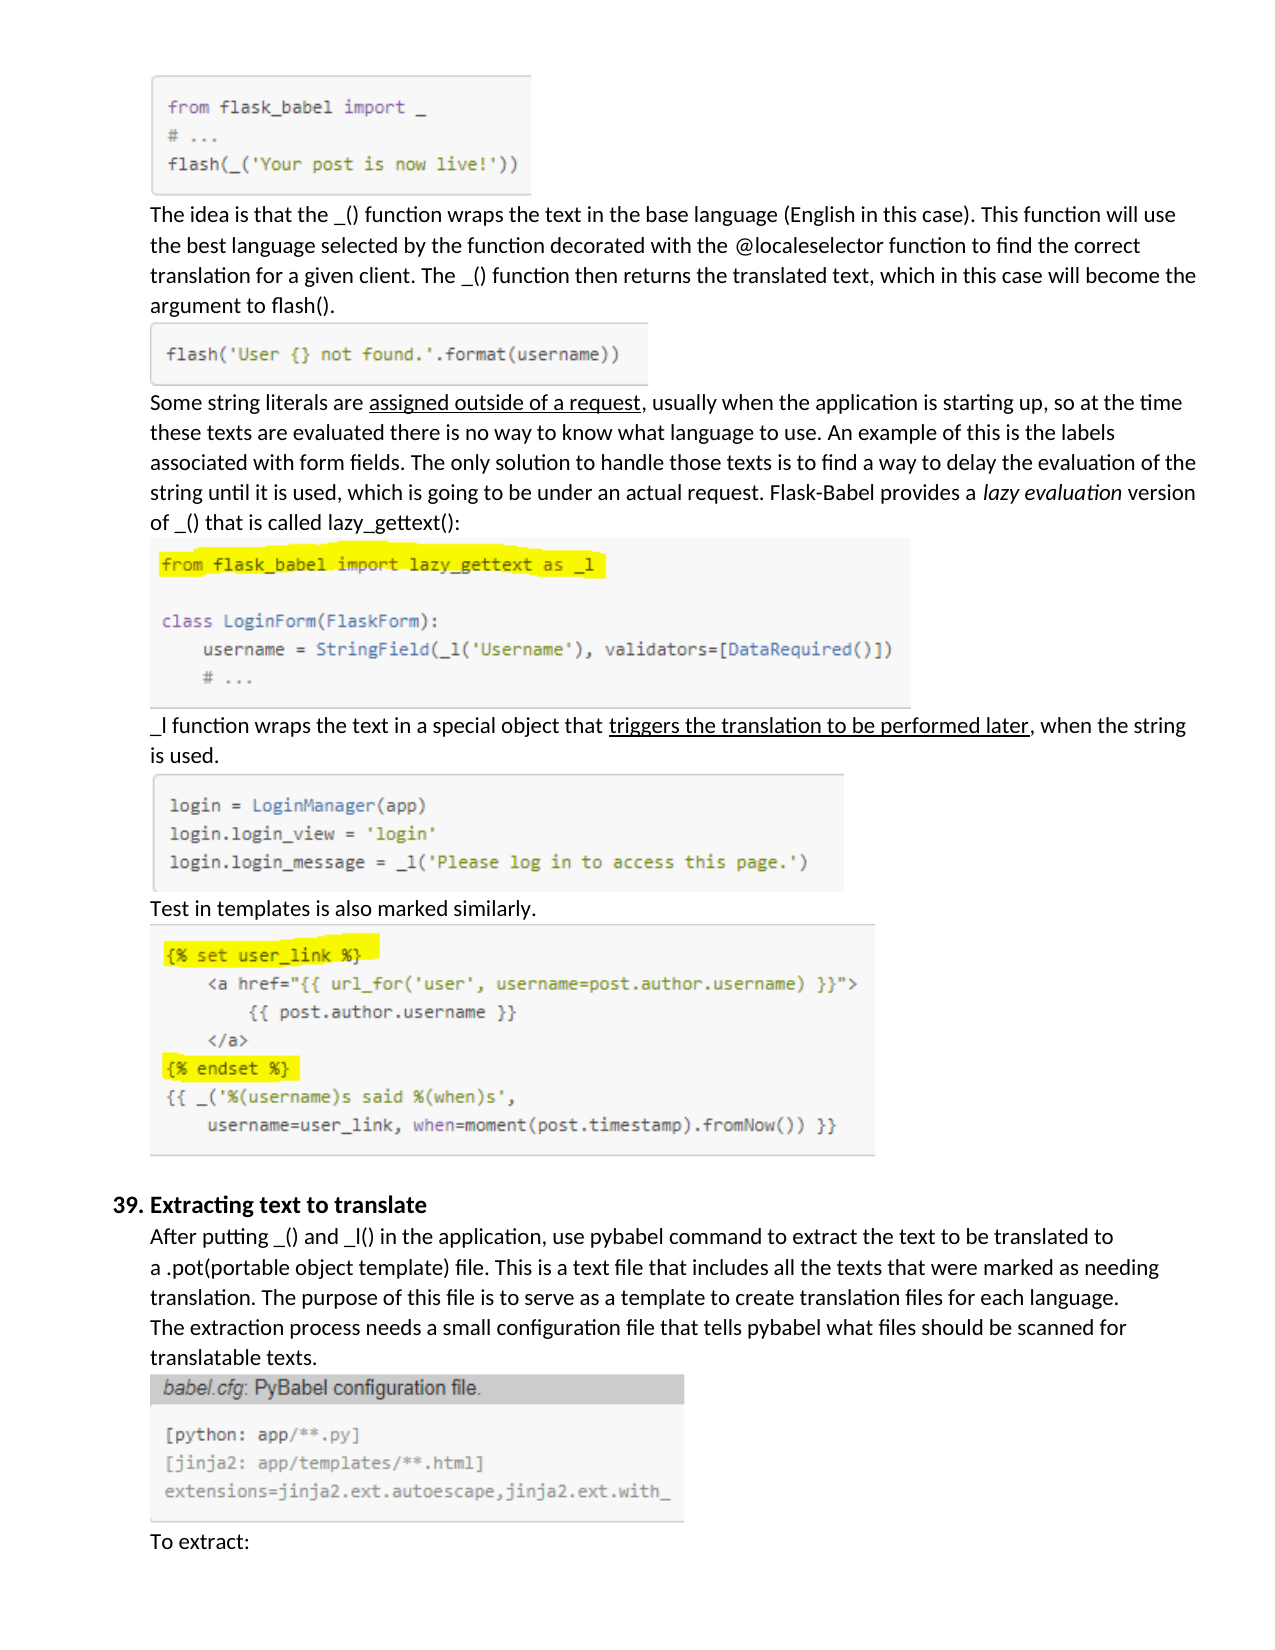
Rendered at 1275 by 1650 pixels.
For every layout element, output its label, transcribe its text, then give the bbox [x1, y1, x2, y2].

picture [150, 321, 649, 386]
picture [150, 1373, 685, 1526]
list To extract: [150, 1527, 1200, 1555]
list The idea is that the _() function wraps the text in the base language (English in this case). This function will use the best language selected by the function decorated with the @localeselector function to find the correct translation for a given client. The _() function then returns the translated text, which in this case will become the argument to flash(). [150, 201, 1200, 319]
list _l function wraps the text in a special object that triggers the translation to be performed later, when the string is used. [150, 711, 1200, 769]
list Extracting text to translate [112, 1189, 1200, 1220]
list Test in templates is also marked similarly. [150, 894, 1200, 922]
picture [150, 924, 876, 1158]
picture [150, 538, 911, 709]
picture [150, 771, 844, 892]
picture [150, 75, 532, 199]
list The extraction process needs a small configuration file that tells pybabel what files should be scanned for translatable texts. [150, 1313, 1200, 1371]
list Some string literals are assigned outside of a request, usually when the application is starting up, so at the time these texts are evaluated there is no way to know what language to use. An example of this is the labels associated with form fields. The only solution to handle those texts is to find a way to delay the evaluation of the string until it is used, which is going to be under an actual request. Flask-Babel provides a lazy evaluation version of _() that is called lazy_gettext(): [150, 388, 1200, 537]
list After putting _() and _l() in the application, use pybabel command to extract the text to be translated to a .pot(portable object template) file. This is a text file that includes all the texts that were marked as needing translation. The purpose of this file is to serve as a template to create translation files for each language. [150, 1222, 1200, 1311]
